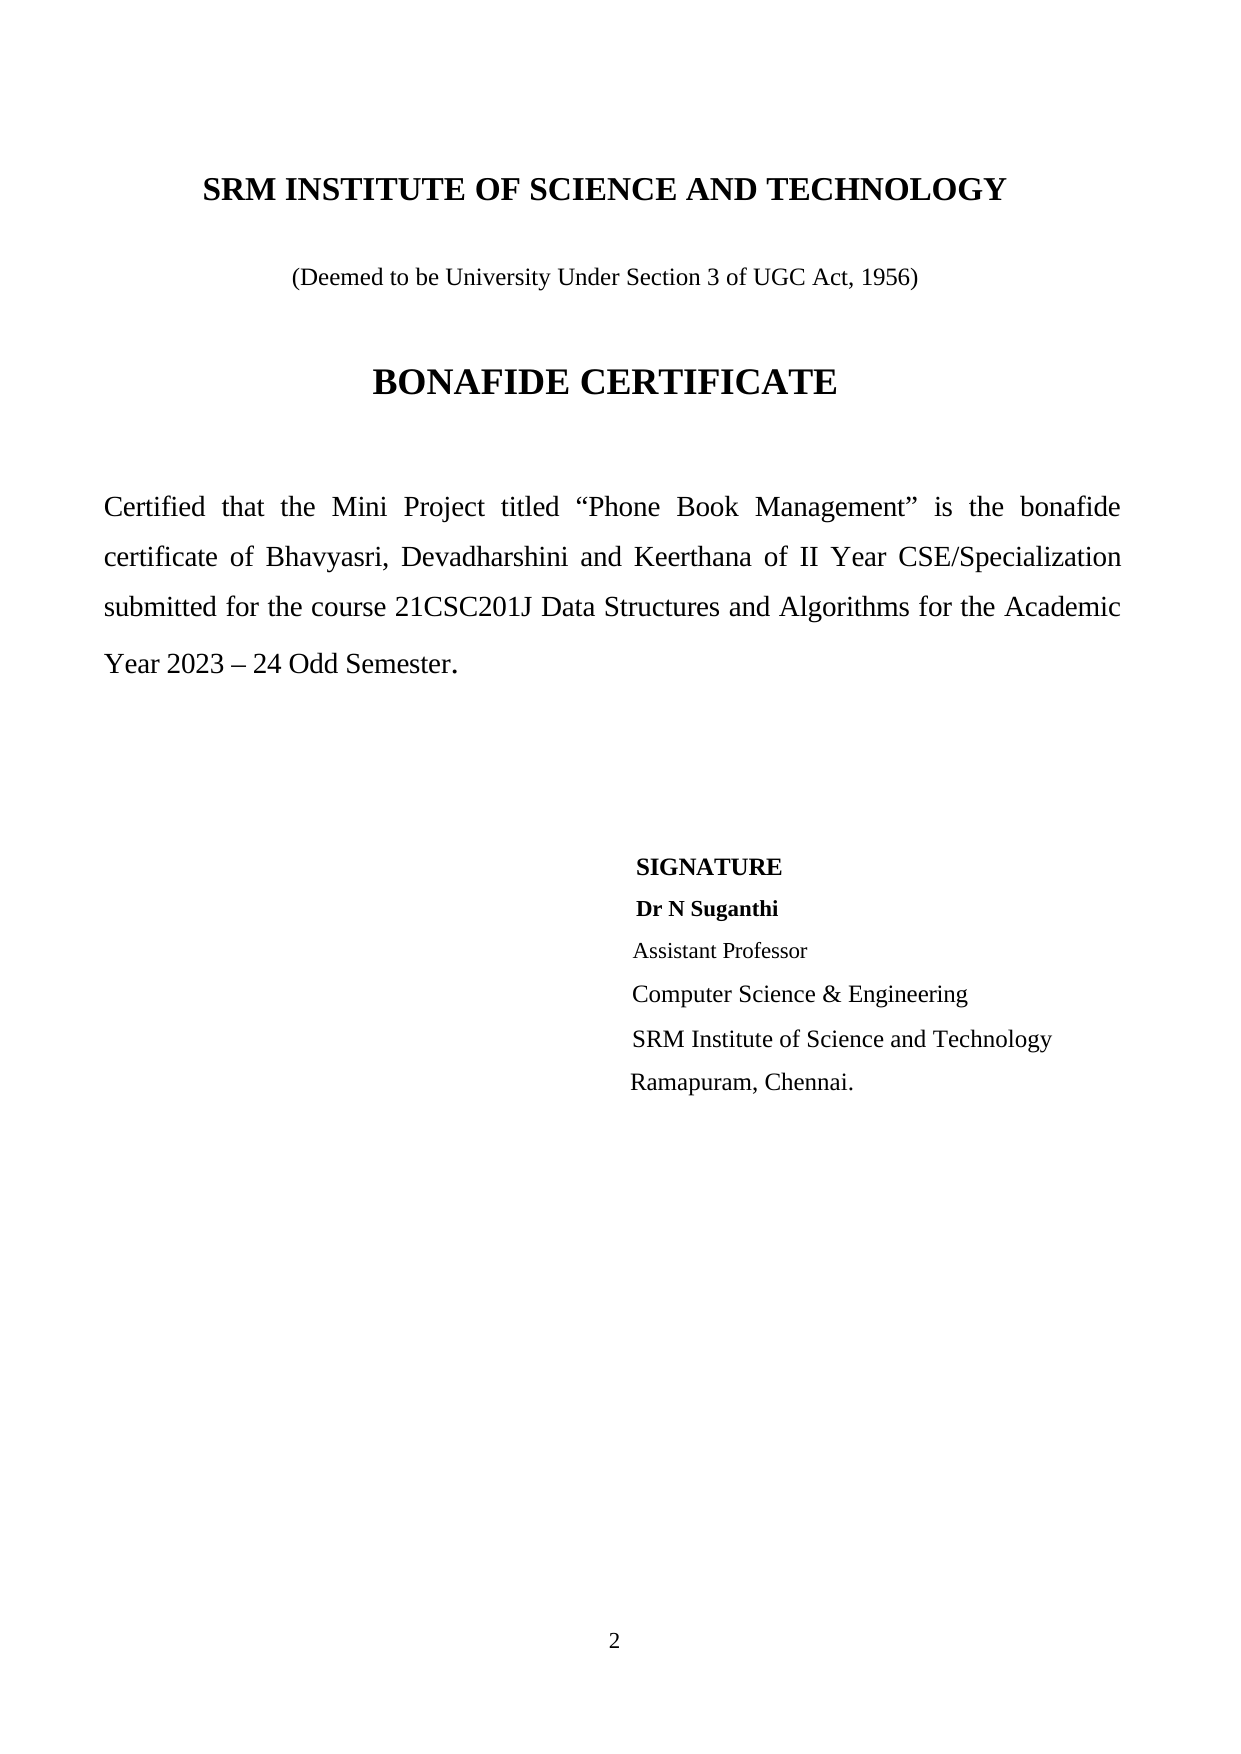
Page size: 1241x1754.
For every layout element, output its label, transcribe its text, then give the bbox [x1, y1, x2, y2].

text SRM INSTITUTE OF SCIENCE AND TECHNOLOGY [34, 169, 1175, 207]
text (Deemed to be University Under Section 3 of UGC Act, 1956) [34, 262, 1176, 291]
subtitle SIGNATURE [19, 852, 1240, 881]
text SRM Institute of Science and Technology Ramapuram, Chennai. [19, 1024, 1240, 1096]
subtitle Dr N Suganthi [19, 895, 1240, 921]
text Assistant Professor [19, 937, 1240, 964]
text Computer Science & Engineering [19, 979, 1240, 1008]
text Certified that the Mini Project titled “Phone Book Management” is the bonafide certificate of Bhavyasri, Devadharshini and Keerthana of II Year CSE/Specialization submitted for the course 21CSC201J Data Structures and Algorithms for the Academic Year 2023 – 24 Odd Semester. [103, 489, 1122, 680]
text BONAFIDE CERTIFICATE [34, 359, 1176, 402]
